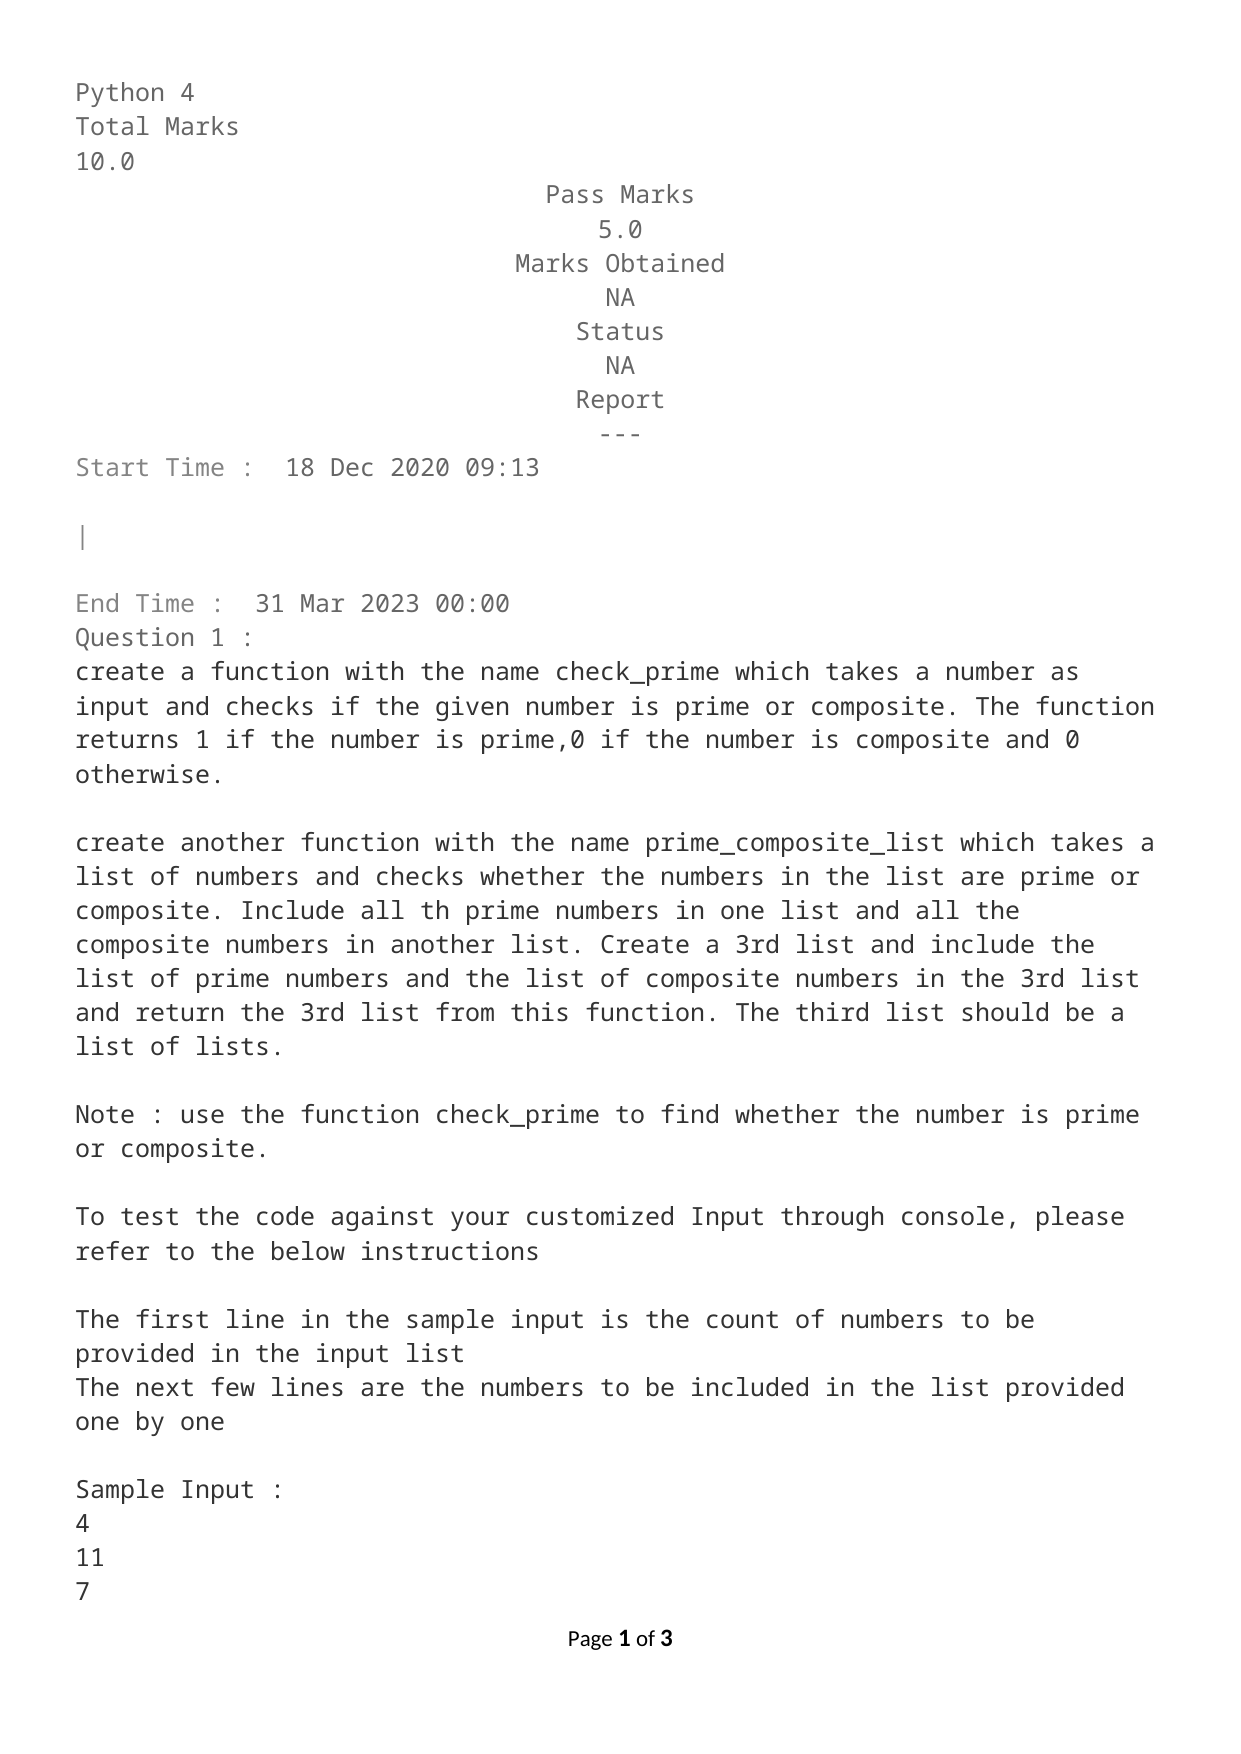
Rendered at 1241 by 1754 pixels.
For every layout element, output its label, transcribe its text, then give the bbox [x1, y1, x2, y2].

text End Time : 31 Mar 2023 00:00 [75, 586, 1111, 620]
text Total Marks [75, 109, 1165, 143]
text Marks Obtained [75, 245, 1165, 279]
text Report [75, 382, 1165, 416]
text 5.0 [75, 211, 1165, 245]
text 10.0 [75, 143, 1165, 177]
text | [75, 518, 1111, 552]
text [75, 654, 1165, 1608]
text NA [75, 347, 1165, 382]
text --- [75, 416, 1165, 450]
text Question 1 : [75, 620, 1165, 654]
text Start Time : 18 Dec 2020 09:13 [75, 450, 1111, 484]
text Python 4 [75, 75, 1165, 109]
text NA [75, 279, 1165, 313]
text Status [75, 313, 1165, 347]
text Pass Marks [75, 177, 1165, 211]
